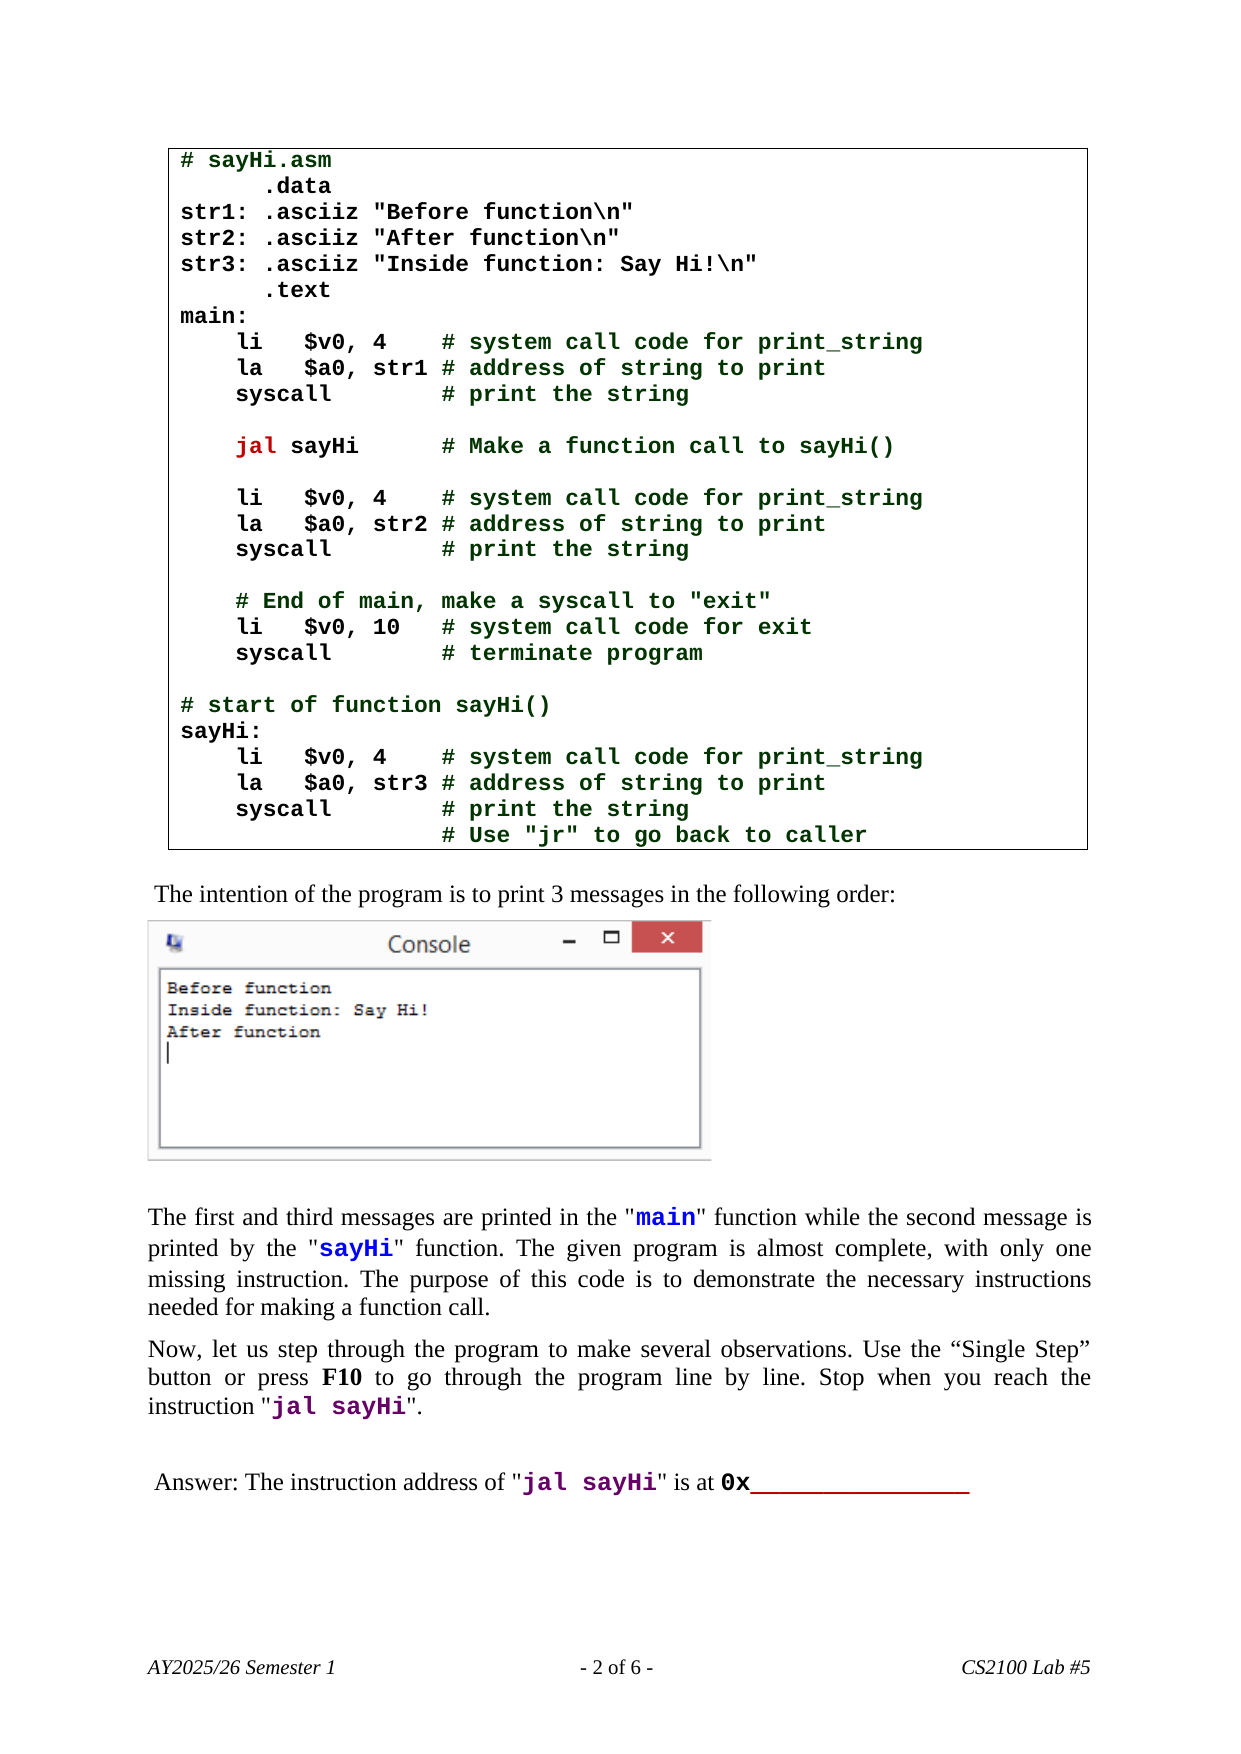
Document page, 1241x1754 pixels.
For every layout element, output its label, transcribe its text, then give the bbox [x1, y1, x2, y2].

text Now, let us step through the program to make several observations. Use the “Single Step” button or press F10 to go through the program line by line. Stop when you reach the instruction "jal sayHi". [148, 1334, 1092, 1422]
text Answer: The instruction address of "jal sayHi" is at 0x_______________ [148, 1463, 1092, 1498]
table_header # sayHi.asm .data str1: .asciiz "Before function\n" str2: .asciiz "After function\n" str3: .asciiz "Inside function: Say Hi!\n" .text main: li $v0, 4 # system call code for print_string la $a0, str1 # address of string to print syscall # print the string jal sayHi # Make a function call to sayHi() li $v0, 4 # system call code for print_string la $a0, str2 # address of string to print syscall # print the string # End of main, make a syscall to "exit" li $v0, 10 # system call code for exit syscall # terminate program # start of function sayHi() sayHi: li $v0, 4 # system call code for print_string la $a0, str3 # address of string to print syscall # print the string # Use "jr" to go back to caller [169, 149, 1087, 849]
picture [147, 920, 712, 1161]
text The first and third messages are printed in the "main" function while the second message is printed by the "sayHi" function. The given program is almost complete, with only one missing instruction. The purpose of this code is to demonstrate the necessary instructions needed for making a function call. [148, 1202, 1092, 1321]
text The intention of the program is to print 3 messages in the following order: [148, 879, 1092, 908]
